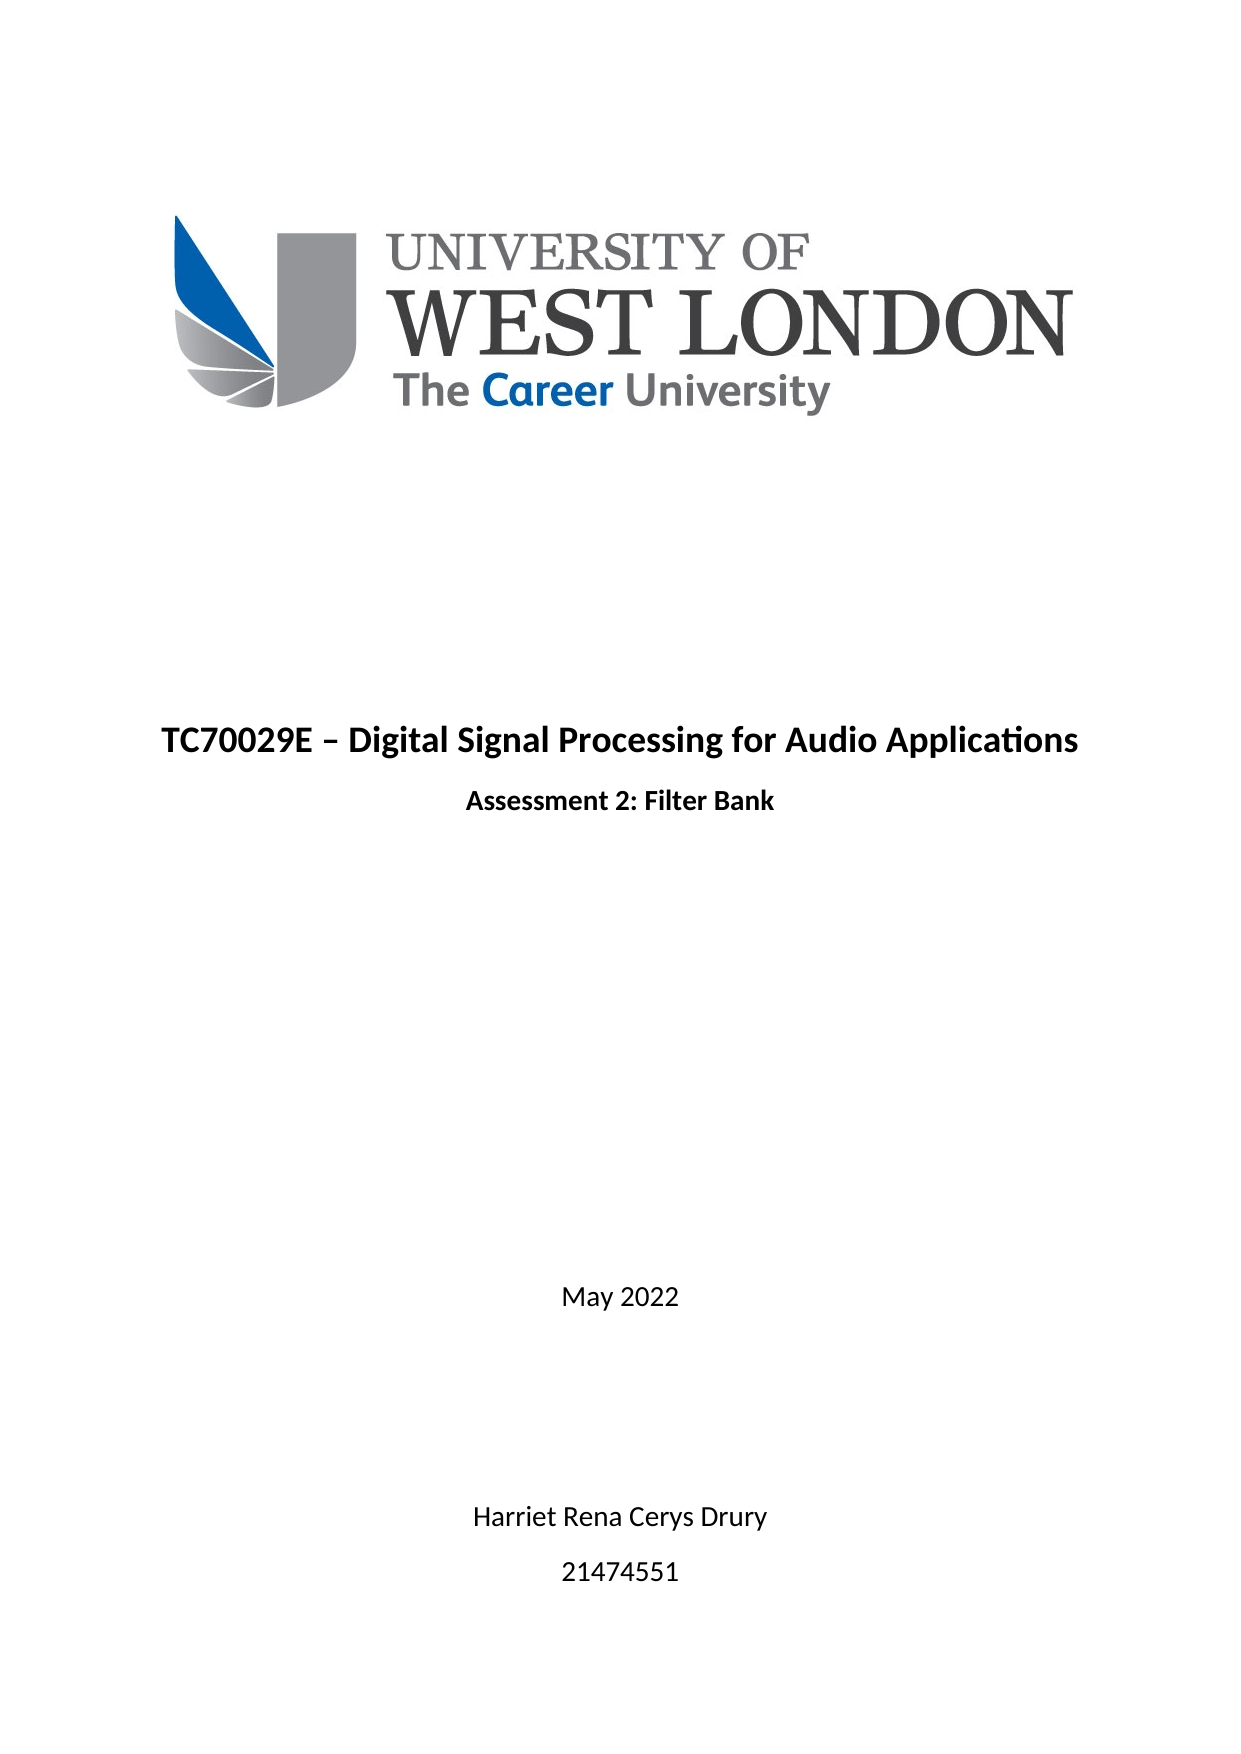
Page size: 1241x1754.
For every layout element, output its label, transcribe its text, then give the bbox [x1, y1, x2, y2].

text 21474551 [150, 1553, 1090, 1589]
text Assessment 2: Filter Bank [150, 782, 1090, 817]
text Harriet Rena Cerys Drury [150, 1498, 1090, 1534]
text TC70029E – Digital Signal Processing for Audio Applications [150, 716, 1090, 761]
text May 2022 [150, 1278, 1090, 1313]
picture [150, 150, 1091, 499]
